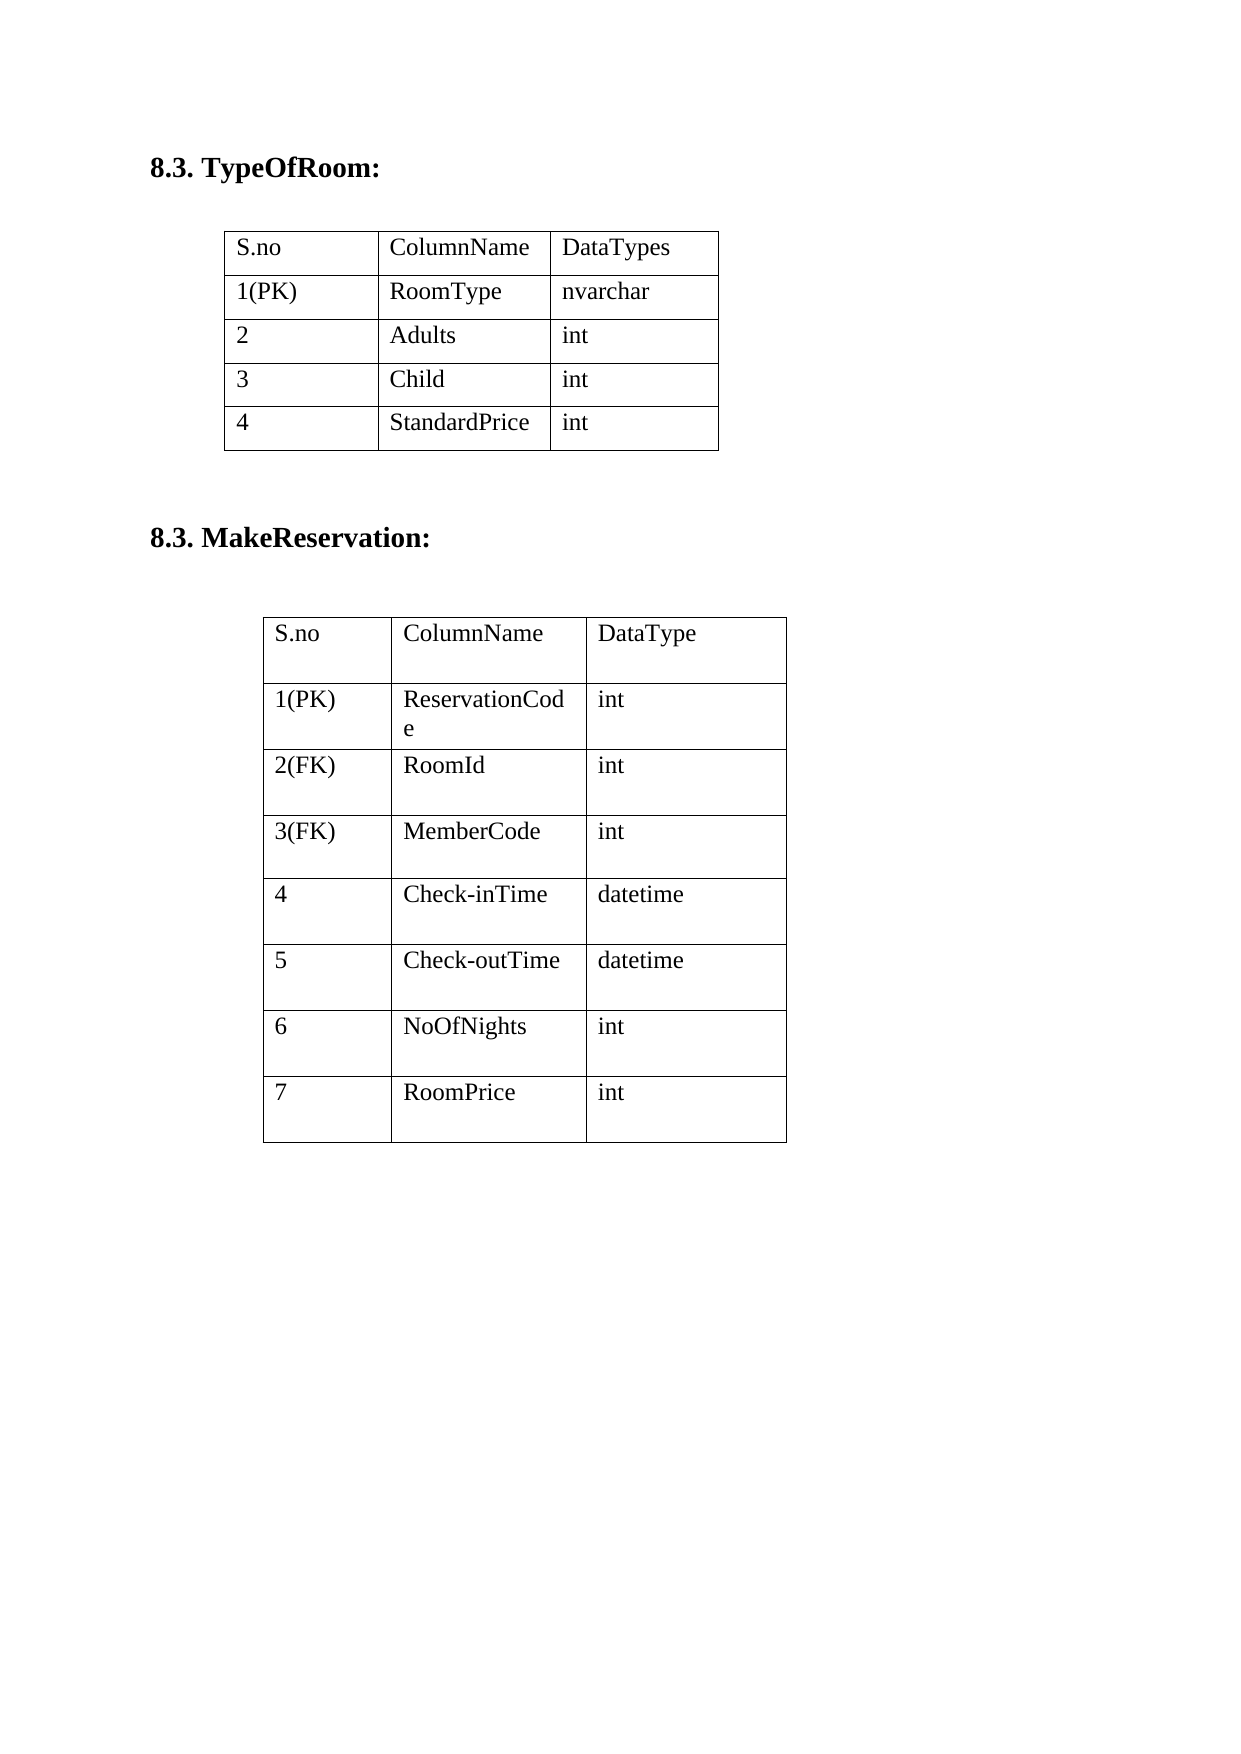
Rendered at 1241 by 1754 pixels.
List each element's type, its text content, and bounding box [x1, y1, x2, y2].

table_cell datetime [587, 879, 786, 944]
table_cell Child [379, 364, 550, 406]
table_cell 6 [264, 1011, 391, 1076]
table_cell int [551, 407, 718, 450]
table_cell 5 [264, 945, 391, 1010]
table_cell ReservationCode [392, 684, 586, 749]
table_cell int [551, 364, 718, 406]
table_cell 7 [264, 1077, 391, 1142]
table_cell MemberCode [392, 816, 586, 878]
table_cell Check-outTime [392, 945, 586, 1010]
table_header S.no [264, 618, 391, 683]
table_cell Check-inTime [392, 879, 586, 944]
table_cell int [587, 816, 786, 878]
table_cell 1(PK) [225, 276, 378, 319]
table_cell datetime [587, 945, 786, 1010]
table_header S.no [225, 232, 378, 275]
table_cell int [587, 750, 786, 815]
table_cell RoomType [379, 276, 550, 319]
table_cell 1(PK) [264, 684, 391, 749]
table_cell int [587, 1077, 786, 1142]
table_cell NoOfNights [392, 1011, 586, 1076]
table_cell 2 [225, 320, 378, 363]
table_cell int [587, 1011, 786, 1076]
text 8.3. TypeOfRoom: [150, 150, 1090, 183]
table_cell 3 [225, 364, 378, 406]
table_cell 4 [264, 879, 391, 944]
table_header DataTypes [551, 232, 718, 275]
table_cell 3(FK) [264, 816, 391, 878]
table_cell 2(FK) [264, 750, 391, 815]
table_cell Adults [379, 320, 550, 363]
table_header ColumnName [379, 232, 550, 275]
table_cell nvarchar [551, 276, 718, 319]
table_cell RoomPrice [392, 1077, 586, 1142]
table_cell int [551, 320, 718, 363]
text 8.3. MakeReservation: [150, 520, 1090, 553]
table_header ColumnName [392, 618, 586, 683]
table_header DataType [587, 618, 786, 683]
table_cell RoomId [392, 750, 586, 815]
table_cell int [587, 684, 786, 749]
table_cell StandardPrice [379, 407, 550, 450]
table_cell 4 [225, 407, 378, 450]
